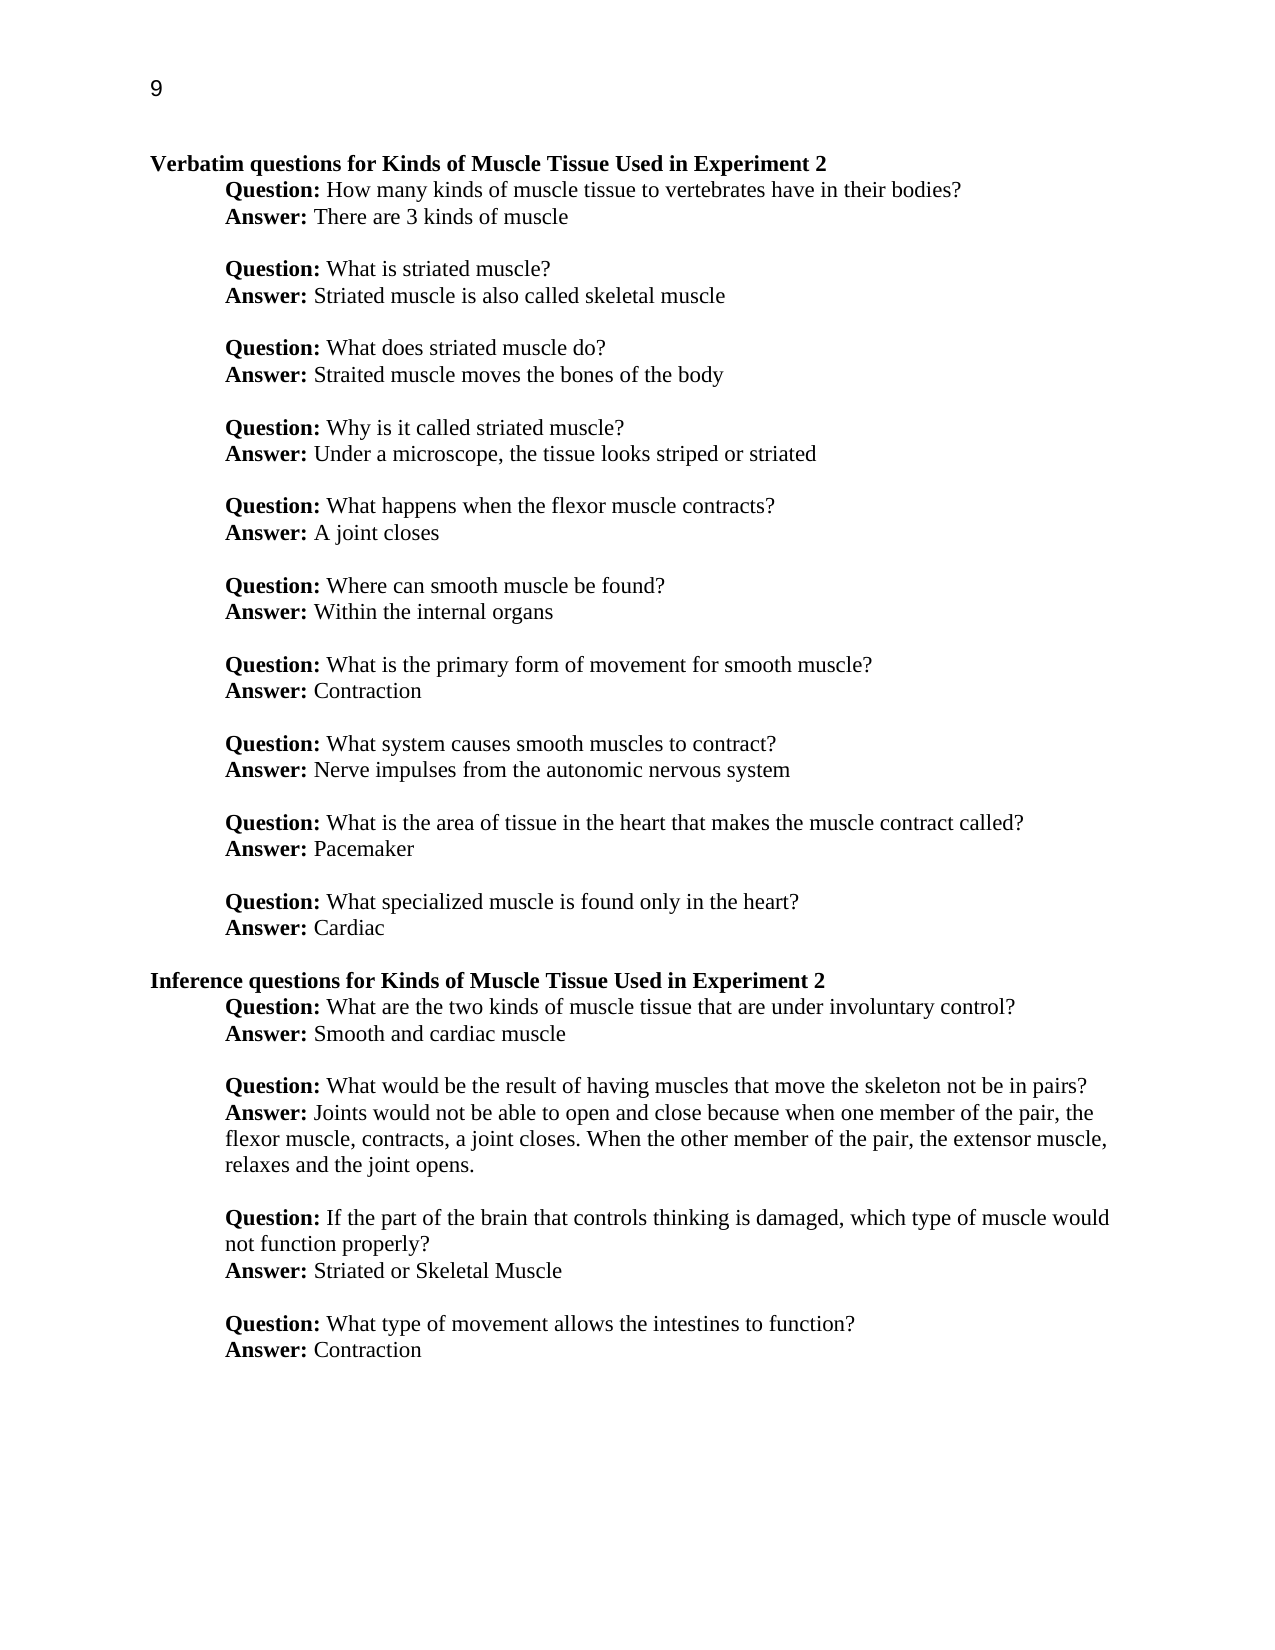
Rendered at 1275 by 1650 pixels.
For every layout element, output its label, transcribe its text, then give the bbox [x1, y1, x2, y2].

text Question: What specialized muscle is found only in the heart? [225, 888, 1125, 914]
text Question: If the part of the brain that controls thinking is damaged, which type of muscle would not function properly? [225, 1204, 1125, 1257]
text Question: What is the primary form of movement for smooth muscle? [225, 651, 1125, 677]
text Question: Why is it called striated muscle? [225, 413, 1125, 440]
text Question: What is striated muscle? [225, 255, 1125, 282]
text Answer: Pacemaker [225, 835, 1125, 862]
text Question: What does striated muscle do? [225, 334, 1125, 361]
text Answer: Within the internal organs [225, 598, 1125, 624]
text Question: How many kinds of muscle tissue to vertebrates have in their bodies? [225, 176, 1125, 203]
text Question: What is the area of tissue in the heart that makes the muscle contract called? [225, 809, 1125, 835]
text Answer: Nerve impulses from the autonomic nervous system [225, 756, 1125, 782]
text Inference questions for Kinds of Muscle Tissue Used in Experiment 2 [150, 967, 1125, 993]
text Answer: Smooth and cardiac muscle [225, 1020, 1125, 1046]
text Answer: Striated or Skeletal Muscle [225, 1257, 1125, 1283]
text Question: What happens when the flexor muscle contracts? [225, 493, 1125, 519]
text Verbatim questions for Kinds of Muscle Tissue Used in Experiment 2 [150, 150, 1125, 176]
text Question: What are the two kinds of muscle tissue that are under involuntary control? [225, 993, 1125, 1020]
text Answer: Straited muscle moves the bones of the body [225, 361, 1125, 387]
text Question: Where can smooth muscle be found? [225, 572, 1125, 598]
text Answer: Striated muscle is also called skeletal muscle [225, 282, 1125, 308]
text Question: What system causes smooth muscles to contract? [225, 730, 1125, 756]
text Question: What type of movement allows the intestines to function? [225, 1309, 1125, 1336]
text Answer: Contraction [225, 1336, 1125, 1362]
text Answer: A joint closes [225, 519, 1125, 545]
text Question: What would be the result of having muscles that move the skeleton not be in pairs? [225, 1072, 1125, 1099]
text Answer: Joints would not be able to open and close because when one member of the pair, the flexor muscle, contracts, a joint closes. When the other member of the pair, the extensor muscle, relaxes and the joint opens. [225, 1099, 1125, 1178]
text Answer: There are 3 kinds of muscle [225, 203, 1125, 229]
text Answer: Under a microscope, the tissue looks striped or striated [225, 440, 1125, 466]
text Answer: Contraction [225, 677, 1125, 703]
text Answer: Cardiac [225, 914, 1125, 941]
